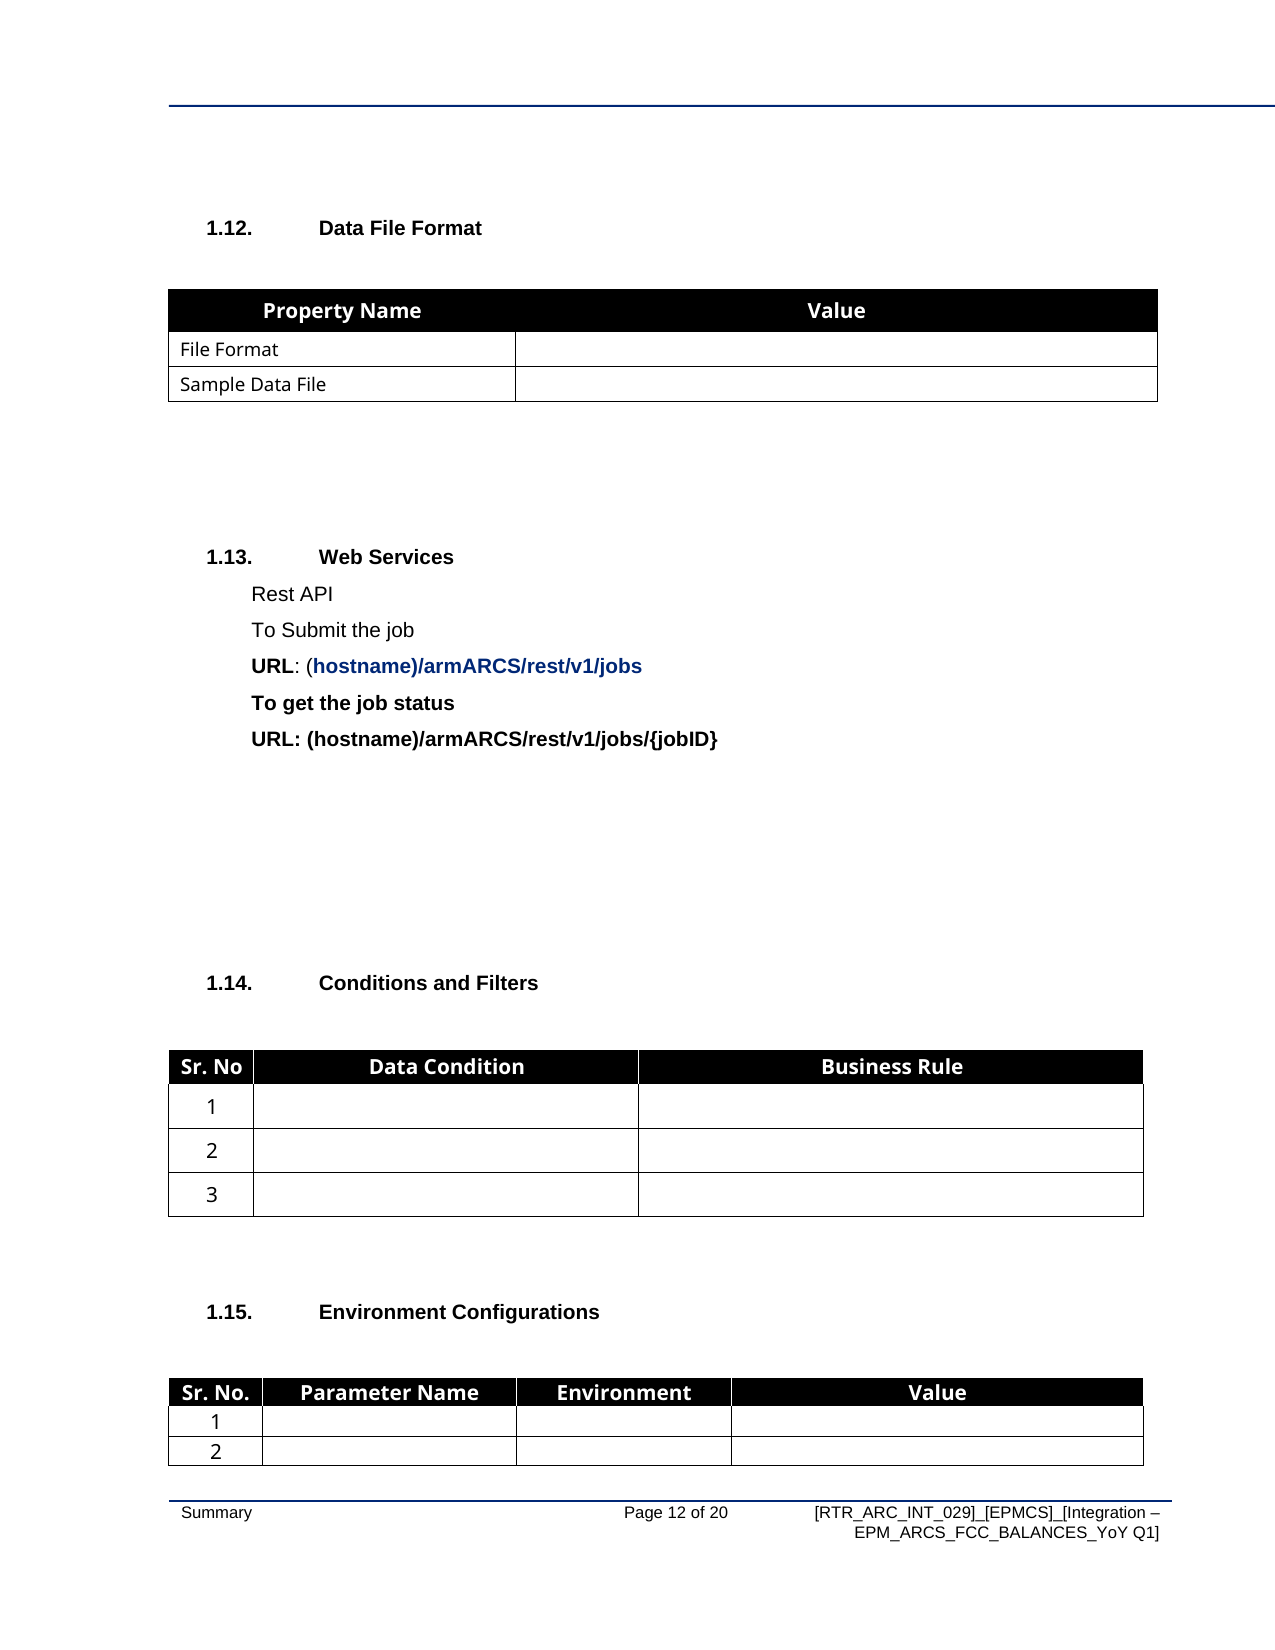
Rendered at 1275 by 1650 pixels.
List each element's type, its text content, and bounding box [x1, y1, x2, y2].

table_header Value [732, 1378, 1143, 1406]
table_cell [732, 1408, 1143, 1436]
table_cell 2 [169, 1129, 253, 1172]
table_cell File Format [169, 332, 515, 366]
text To Submit the job [251, 618, 1125, 642]
table_cell [254, 1129, 638, 1172]
table_cell [639, 1129, 1143, 1172]
table_cell [732, 1437, 1143, 1465]
subtitle Web Services [206, 545, 1125, 569]
table_cell [639, 1173, 1143, 1216]
table_cell [516, 367, 1157, 401]
table_header Business Rule [639, 1050, 1143, 1084]
text URL: (hostname)/armARCS/rest/v1/jobs [251, 654, 1125, 678]
table_header Sr. No [169, 1050, 253, 1084]
table_cell [254, 1173, 638, 1216]
table_header Parameter Name [263, 1378, 516, 1406]
table_header Environment [517, 1378, 731, 1406]
table_cell 2 [169, 1437, 262, 1465]
table_header Value [516, 290, 1157, 331]
table_header Data Condition [254, 1050, 638, 1084]
table_cell 3 [169, 1173, 253, 1216]
table_cell Sample Data File [169, 367, 515, 401]
table_cell [254, 1085, 638, 1128]
table_cell 1 [169, 1085, 253, 1128]
table_header Property Name [169, 290, 515, 331]
table_cell [517, 1437, 731, 1465]
table_header Sr. No. [169, 1378, 262, 1406]
text URL: (hostname)/armARCS/rest/v1/jobs/{jobID} [251, 727, 1125, 751]
table_cell [263, 1437, 516, 1465]
table_cell [263, 1408, 516, 1436]
table_cell 1 [169, 1408, 262, 1436]
table_cell [639, 1085, 1143, 1128]
subtitle Data File Format [206, 216, 1125, 240]
subtitle Environment Configurations [206, 1299, 1125, 1323]
subtitle Conditions and Filters [206, 971, 1125, 995]
text Rest API [251, 581, 1125, 605]
text To get the job status [251, 691, 1125, 715]
table_cell [517, 1408, 731, 1436]
table_cell [516, 332, 1157, 366]
